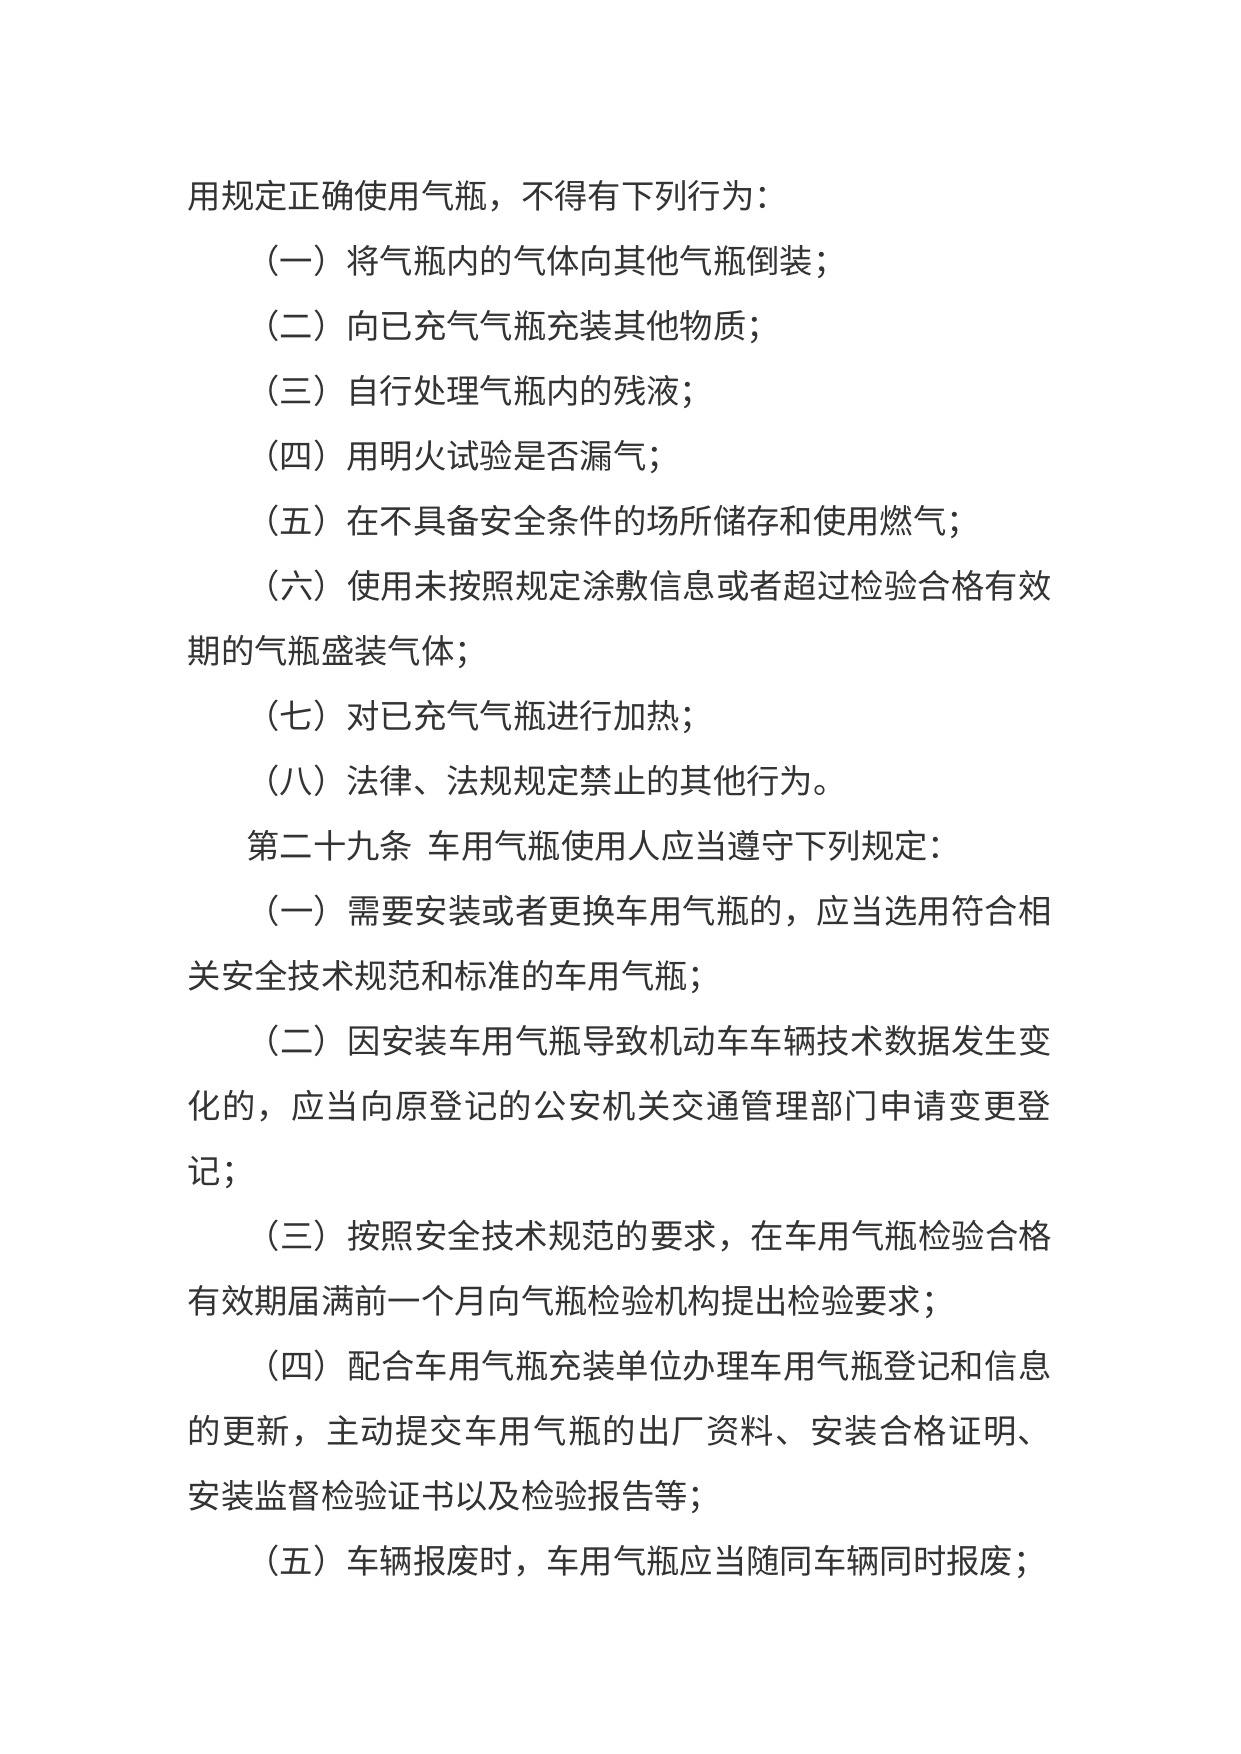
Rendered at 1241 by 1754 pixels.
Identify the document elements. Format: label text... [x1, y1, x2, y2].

text （八）法律、法规规定禁止的其他行为。 [187, 747, 1053, 812]
text （二）因安装车用气瓶导致机动车车辆技术数据发生变化的，应当向原登记的公安机关交通管理部门申请变更登记； [187, 1007, 1053, 1202]
text 第二十九条 车用气瓶使用人应当遵守下列规定： [187, 812, 1053, 877]
text （四）配合车用气瓶充装单位办理车用气瓶登记和信息的更新，主动提交车用气瓶的出厂资料、安装合格证明、安装监督检验证书以及检验报告等； [187, 1332, 1053, 1527]
text （七）对已充气气瓶进行加热； [187, 682, 1053, 747]
text （二）向已充气气瓶充装其他物质； [187, 292, 1053, 357]
text （五）车辆报废时，车用气瓶应当随同车辆同时报废； [187, 1527, 1053, 1592]
text （一）需要安装或者更换车用气瓶的，应当选用符合相关安全技术规范和标准的车用气瓶； [187, 877, 1053, 1007]
text （六）使用未按照规定涂敷信息或者超过检验合格有效期的气瓶盛装气体； [187, 552, 1053, 682]
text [187, 162, 1053, 227]
text （三）按照安全技术规范的要求，在车用气瓶检验合格有效期届满前一个月向气瓶检验机构提出检验要求； [187, 1202, 1053, 1332]
text （三）自行处理气瓶内的残液； [187, 357, 1053, 422]
text （四）用明火试验是否漏气； [187, 422, 1053, 487]
text （一）将气瓶内的气体向其他气瓶倒装； [187, 227, 1053, 292]
text （五）在不具备安全条件的场所储存和使用燃气； [187, 487, 1053, 552]
